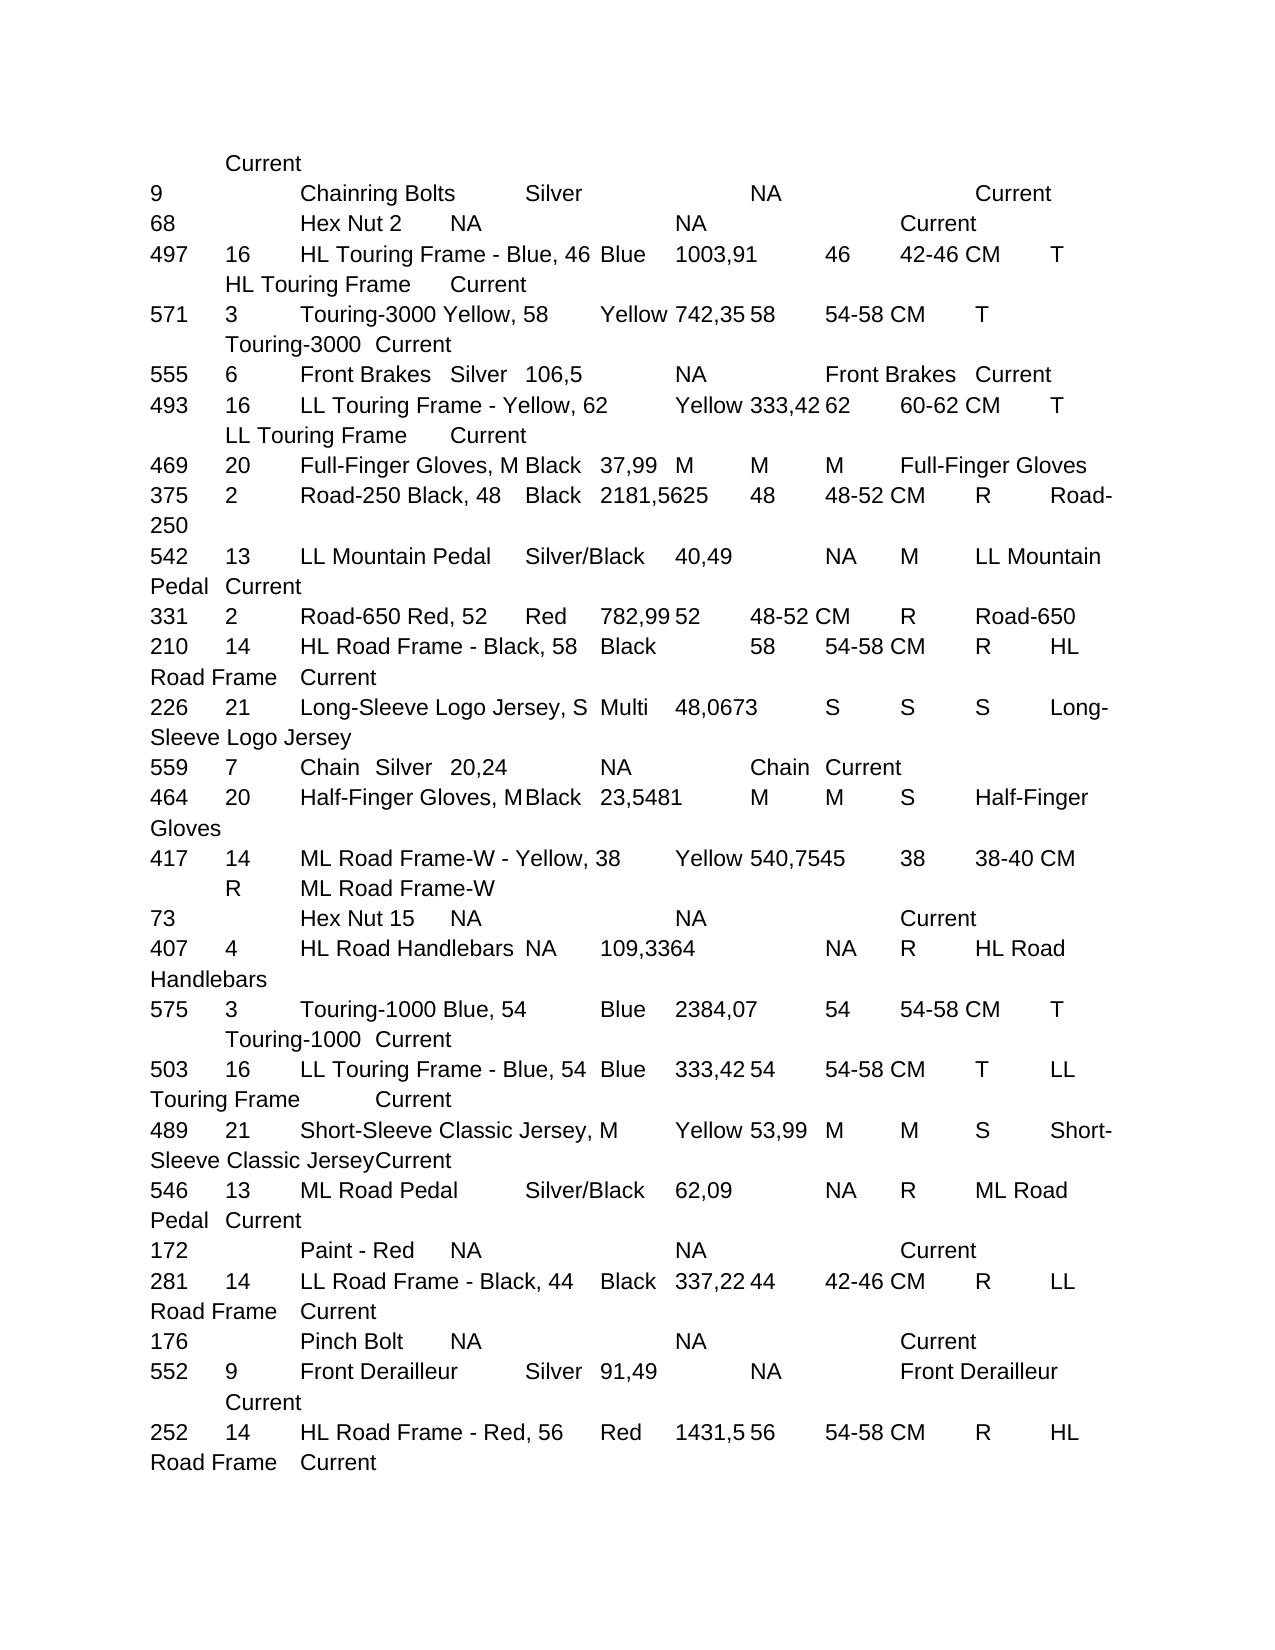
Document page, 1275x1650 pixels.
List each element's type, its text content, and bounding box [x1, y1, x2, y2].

text 555 6 Front Brakes Silver 106,5 NA Front Brakes Current [150, 361, 1125, 388]
text 331 2 Road-650 Red, 52 Red 782,99 52 48-52 CM R Road-650 [150, 603, 1125, 629]
text 176 Pinch Bolt NA NA Current [150, 1328, 1125, 1354]
text 493 16 LL Touring Frame - Yellow, 62 Yellow 333,42 62 60-62 CM T LL Touring Frame Current [150, 392, 1125, 448]
text 575 3 Touring-1000 Blue, 54 Blue 2384,07 54 54-58 CM T Touring-1000 Current [150, 996, 1125, 1052]
text 542 13 LL Mountain Pedal Silver/Black 40,49 NA M LL Mountain Pedal Current [150, 543, 1125, 599]
text 407 4 HL Road Handlebars NA 109,3364 NA R HL Road Handlebars [150, 935, 1125, 992]
text 226 21 Long-Sleeve Logo Jersey, S Multi 48,0673 S S S Long-Sleeve Logo Jersey [150, 694, 1125, 750]
text 497 16 HL Touring Frame - Blue, 46 Blue 1003,91 46 42-46 CM T HL Touring Frame Current [150, 241, 1125, 297]
text 546 13 ML Road Pedal Silver/Black 62,09 NA R ML Road Pedal Current [150, 1177, 1125, 1234]
text 559 7 Chain Silver 20,24 NA Chain Current [150, 754, 1125, 781]
text 469 20 Full-Finger Gloves, M Black 37,99 M M M Full-Finger Gloves [150, 452, 1125, 478]
text 552 9 Front Derailleur Silver 91,49 NA Front Derailleur Current [150, 1358, 1125, 1415]
text 252 14 HL Road Frame - Red, 56 Red 1431,5 56 54-58 CM R HL Road Frame Current [150, 1419, 1125, 1475]
text 571 3 Touring-3000 Yellow, 58 Yellow 742,35 58 54-58 CM T Touring-3000 Current [150, 301, 1125, 358]
text 68 Hex Nut 2 NA NA Current [150, 210, 1125, 237]
text 73 Hex Nut 15 NA NA Current [150, 905, 1125, 932]
text 489 21 Short-Sleeve Classic Jersey, M Yellow 53,99 M M S Short-Sleeve Classic Jersey Current [150, 1117, 1125, 1173]
text 375 2 Road-250 Black, 48 Black 2181,5625 48 48-52 CM R Road-250 [150, 482, 1125, 539]
text 9 Chainring Bolts Silver NA Current [150, 180, 1125, 207]
text 417 14 ML Road Frame-W - Yellow, 38 Yellow 540,7545 38 38-40 CM R ML Road Frame-W [150, 845, 1125, 901]
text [150, 150, 1125, 176]
text 210 14 HL Road Frame - Black, 58 Black 58 54-58 CM R HL Road Frame Current [150, 633, 1125, 690]
text 503 16 LL Touring Frame - Blue, 54 Blue 333,42 54 54-58 CM T LL Touring Frame Current [150, 1056, 1125, 1113]
text 172 Paint - Red NA NA Current [150, 1237, 1125, 1264]
text 281 14 LL Road Frame - Black, 44 Black 337,22 44 42-46 CM R LL Road Frame Current [150, 1268, 1125, 1324]
text 464 20 Half-Finger Gloves, M Black 23,5481 M M S Half-Finger Gloves [150, 784, 1125, 841]
